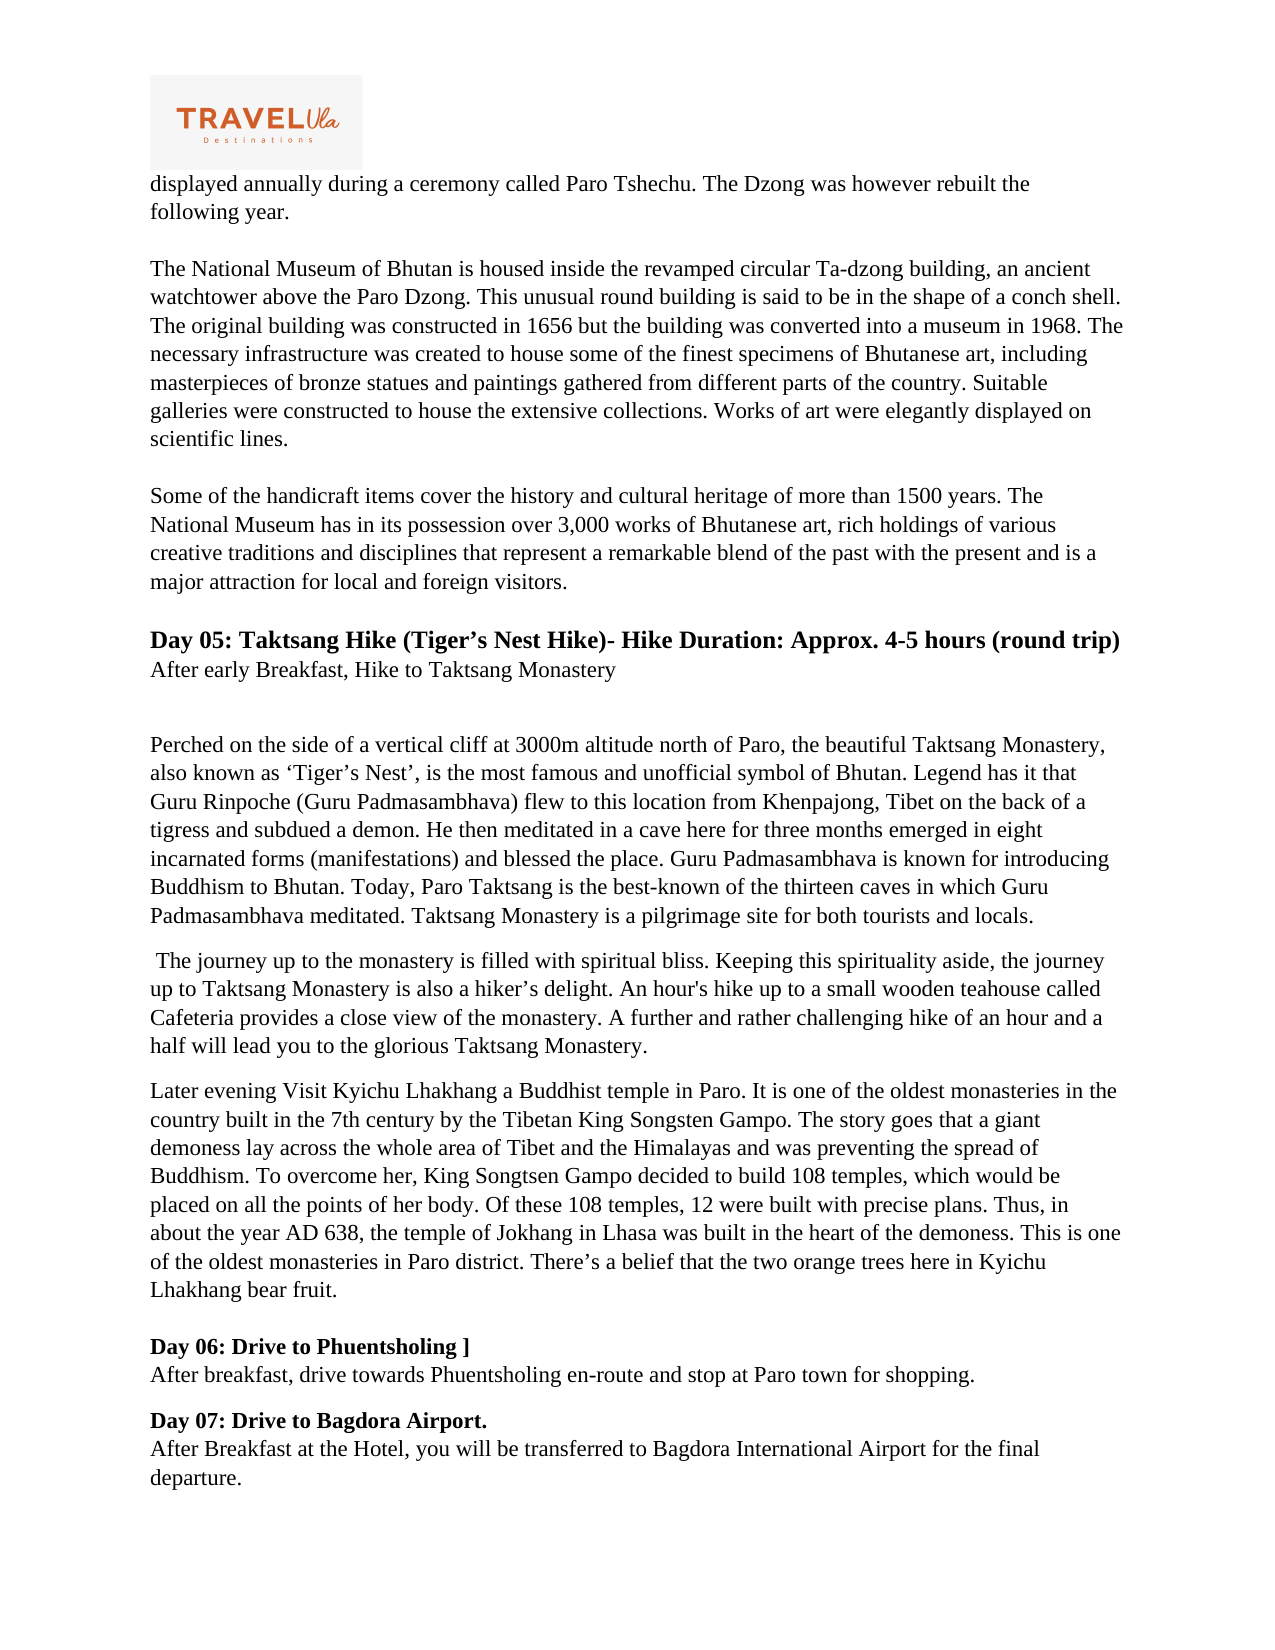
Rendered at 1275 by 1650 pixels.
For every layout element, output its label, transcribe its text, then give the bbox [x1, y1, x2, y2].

text Perched on the side of a vertical cliff at 3000m altitude north of Paro, the beautiful Taktsang Monastery, also known as ‘Tiger’s Nest’, is the most famous and unofficial symbol of Bhutan. Legend has it that Guru Rinpoche (Guru Padmasambhava) flew to this location from Khenpajong, Tibet on the back of a tigress and subdued a demon. He then meditated in a cave here for three months emerged in eight incarnated forms (manifestations) and blessed the place. Guru Padmasambhava is known for introducing Buddhism to Bhutan. Today, Paro Taktsang is the best-known of the thirteen caves in which Guru Padmasambhava meditated. Taktsang Monastery is a pilgrimage site for both tourists and locals. [150, 731, 1125, 928]
picture [150, 75, 363, 170]
text Later evening Visit Kyichu Lhakhang a Buddhist temple in Paro. It is one of the oldest monasteries in the country built in the 7th century by the Tibetan King Songsten Gampo. The story goes that a giant demoness lay across the whole area of Tibet and the Himalayas and was preventing the spread of Buddhism. To overcome her, King Songtsen Gampo decided to build 108 temples, which would be placed on all the points of her body. Of these 108 temples, 12 were built with precise plans. Thus, in about the year AD 638, the temple of Jokhang in Lhasa was built in the heart of the demoness. This is one of the oldest monasteries in Paro district. There’s a belief that the two orange trees here in Kyichu Lhakhang bear fruit. Day 06: Drive to Phuentsholing ] After breakfast, drive towards Phuentsholing en-route and stop at Paro town for shopping. [150, 1077, 1125, 1388]
text Day 07: Drive to Bagdora Airport. After Breakfast at the Hotel, you will be transferred to Bagdora International Airport for the final departure. [150, 1407, 1125, 1490]
text The journey up to the monastery is filled with spiritual bliss. Keeping this spirituality aside, the journey up to Taktsang Monastery is also a hiker’s delight. An hour's hike up to a small wooden teahouse called Cafeteria provides a close view of the monastery. A further and rather challenging hike of an hour and a half will lead you to the glorious Taktsang Monastery. [150, 947, 1125, 1058]
